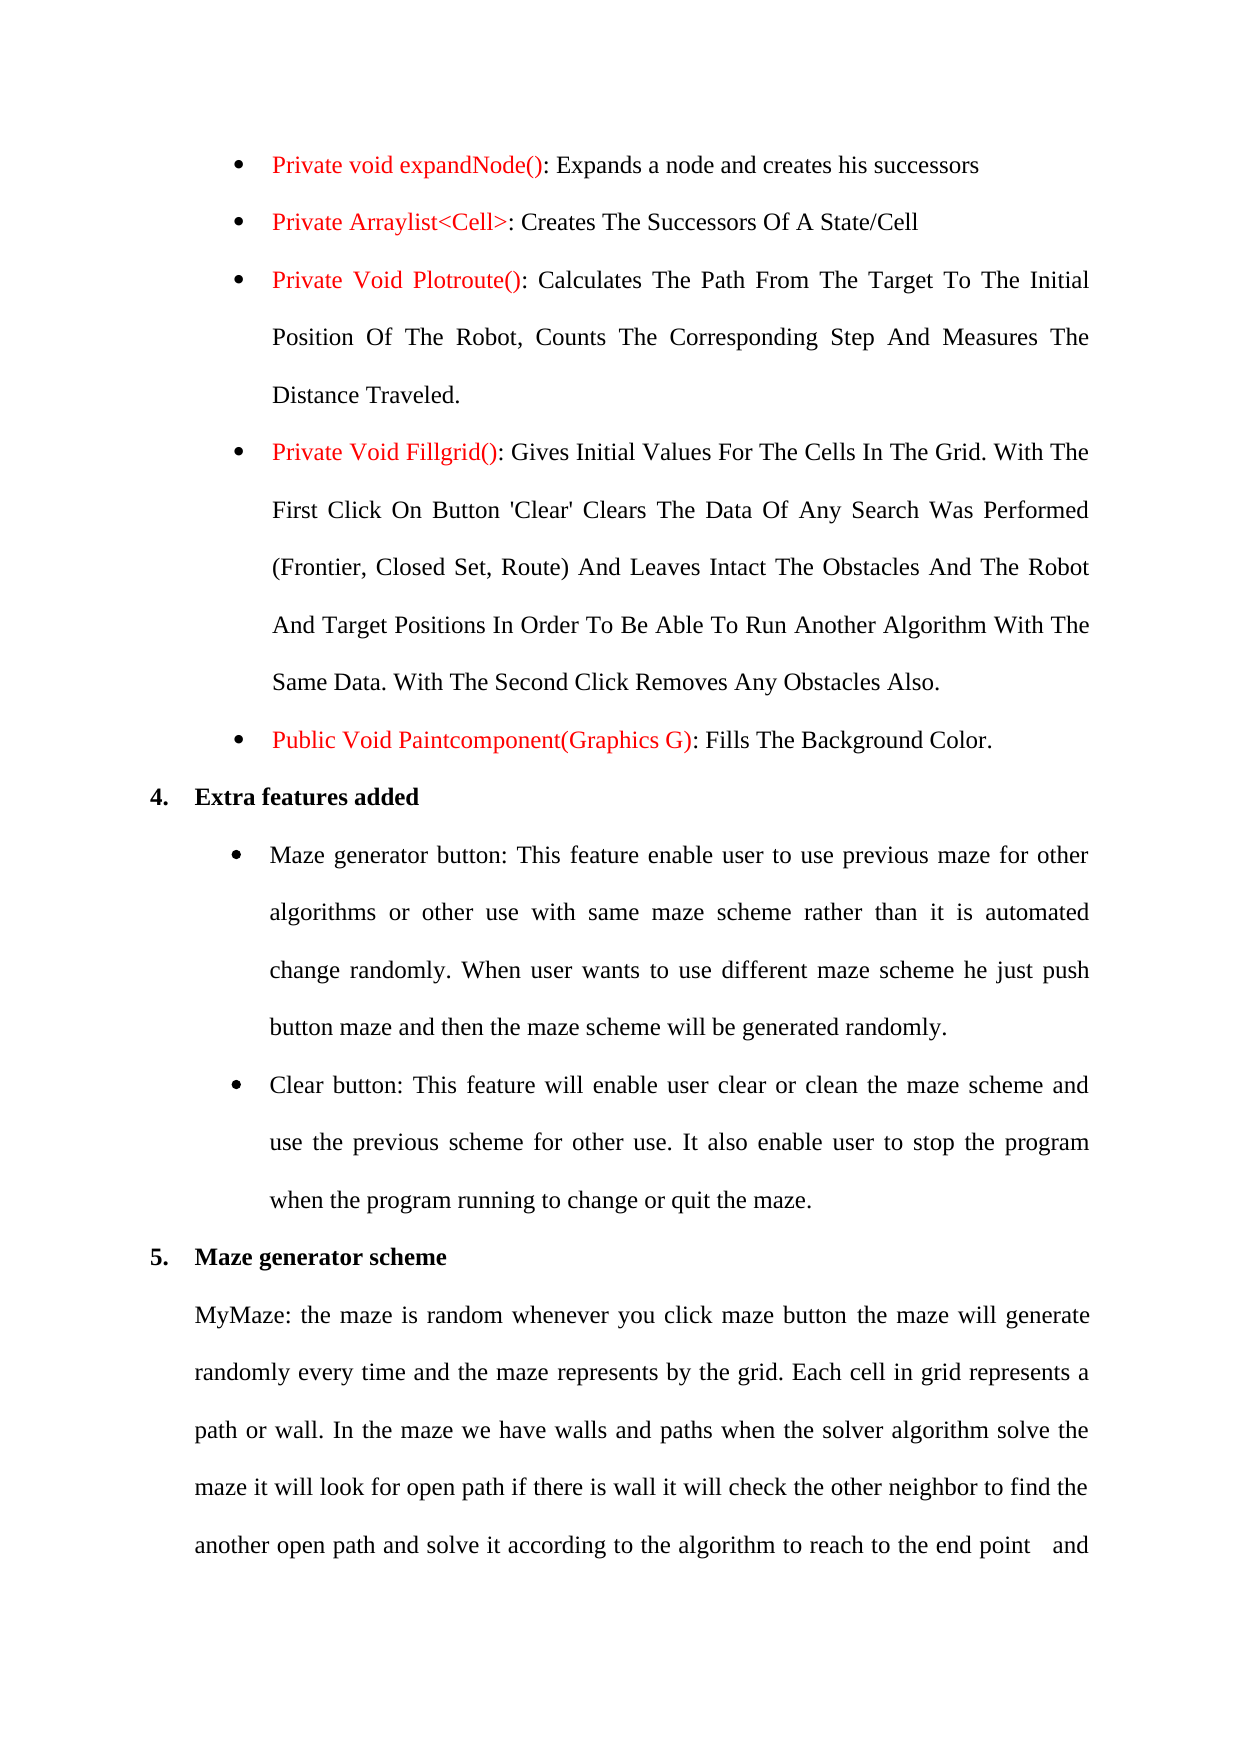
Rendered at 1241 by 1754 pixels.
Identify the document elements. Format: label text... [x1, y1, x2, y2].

list Maze generator button: This feature enable user to use previous maze for other algorithms or other use with same maze scheme rather than it is automated change randomly. When user wants to use different maze scheme he just push button maze and then the maze scheme will be generated randomly. [232, 840, 1090, 1041]
list Private Void Fillgrid(): Gives Initial Values For The Cells In The Grid. With The First Click On Button 'Clear' Clears The Data Of Any Search Was Performed (Frontier, Closed Set, Route) And Leaves Intact The Obstacles And The Robot And Target Positions In Order To Be Able To Run Another Algorithm With The Same Data. With The Second Click Removes Any Obstacles Also. [234, 437, 1090, 696]
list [194, 1300, 1090, 1559]
list Private Arraylist<Cell>: Creates The Successors Of A State/Cell [234, 207, 1090, 236]
list Private Void Plotroute(): Calculates The Path From The Target To The Initial Position Of The Robot, Counts The Corresponding Step And Measures The Distance Traveled. [234, 265, 1090, 409]
list Private void expandNode(): Expands a node and creates his successors [234, 150, 1090, 179]
list Maze generator scheme [150, 1242, 1090, 1271]
list Extra features added [150, 782, 1090, 811]
list Clear button: This feature will enable user clear or clean the maze scheme and use the previous scheme for other use. It also enable user to stop the program when the program running to change or quit the maze. [232, 1070, 1090, 1214]
list Public Void Paintcomponent(Graphics G): Fills The Background Color. [234, 725, 1090, 754]
